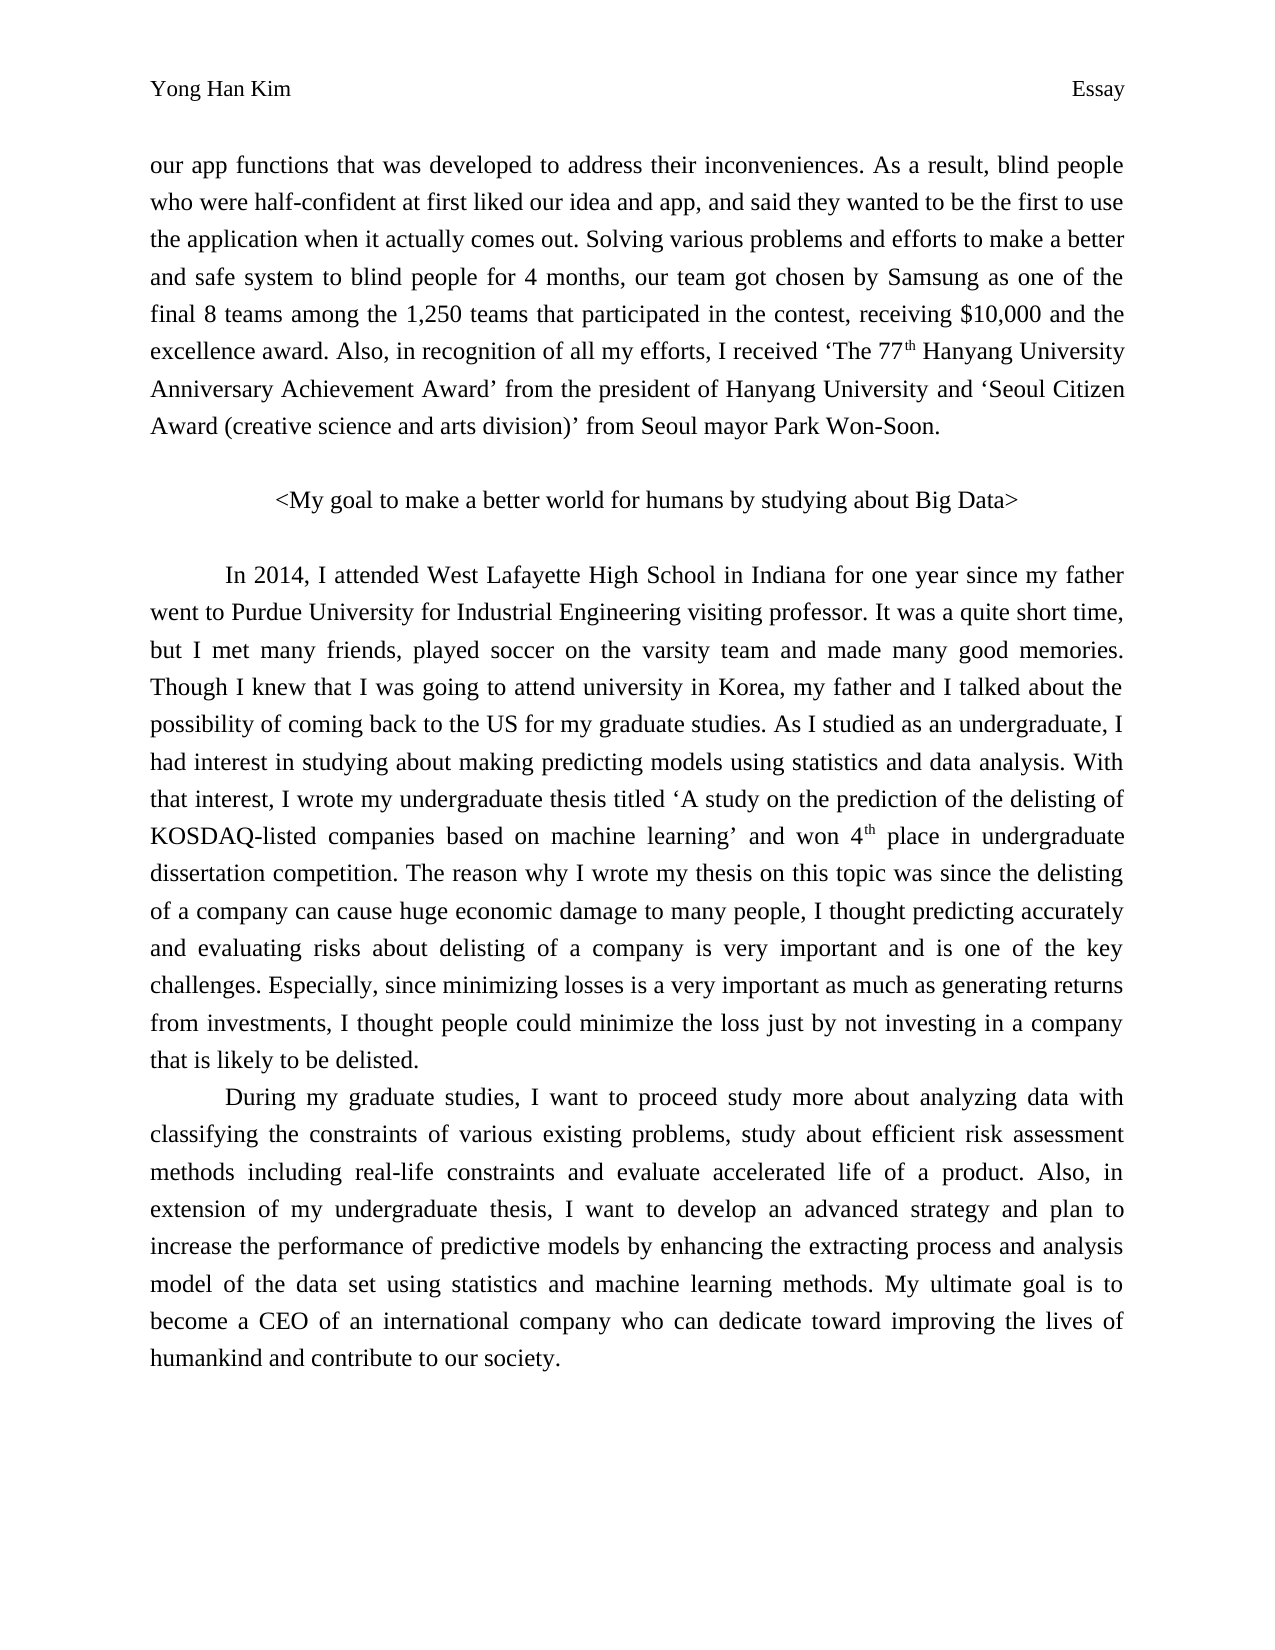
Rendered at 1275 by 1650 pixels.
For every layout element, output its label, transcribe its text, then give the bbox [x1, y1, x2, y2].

text In 2014, I attended West Lafayette High School in Indiana for one year since my father went to Purdue University for Industrial Engineering visiting professor. It was a quite short time, but I met many friends, played soccer on the varsity team and made many good memories. Though I knew that I was going to attend university in Korea, my father and I talked about the possibility of coming back to the US for my graduate studies. As I studied as an undergraduate, I had interest in studying about making predicting models using statistics and data analysis. With that interest, I wrote my undergraduate thesis titled ‘A study on the prediction of the delisting of KOSDAQ-listed companies based on machine learning’ and won 4th place in undergraduate dissertation competition. The reason why I wrote my thesis on this topic was since the delisting of a company can cause huge economic damage to many people, I thought predicting accurately and evaluating risks about delisting of a company is very important and is one of the key challenges. Especially, since minimizing losses is a very important as much as generating returns from investments, I thought people could minimize the loss just by not investing in a company that is likely to be delisted. [150, 560, 1125, 1074]
text <My goal to make a better world for humans by studying about Big Data> [150, 486, 1125, 514]
text During my graduate studies, I want to proceed study more about analyzing data with classifying the constraints of various existing problems, study about efficient risk assessment methods including real-life constraints and evaluate accelerated life of a product. Also, in extension of my undergraduate thesis, I want to develop an advanced strategy and plan to increase the performance of predictive models by enhancing the extracting process and analysis model of the data set using statistics and machine learning methods. My ultimate goal is to become a CEO of an international company who can dedicate toward improving the lives of humankind and contribute to our society. [150, 1082, 1125, 1372]
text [150, 150, 1125, 440]
